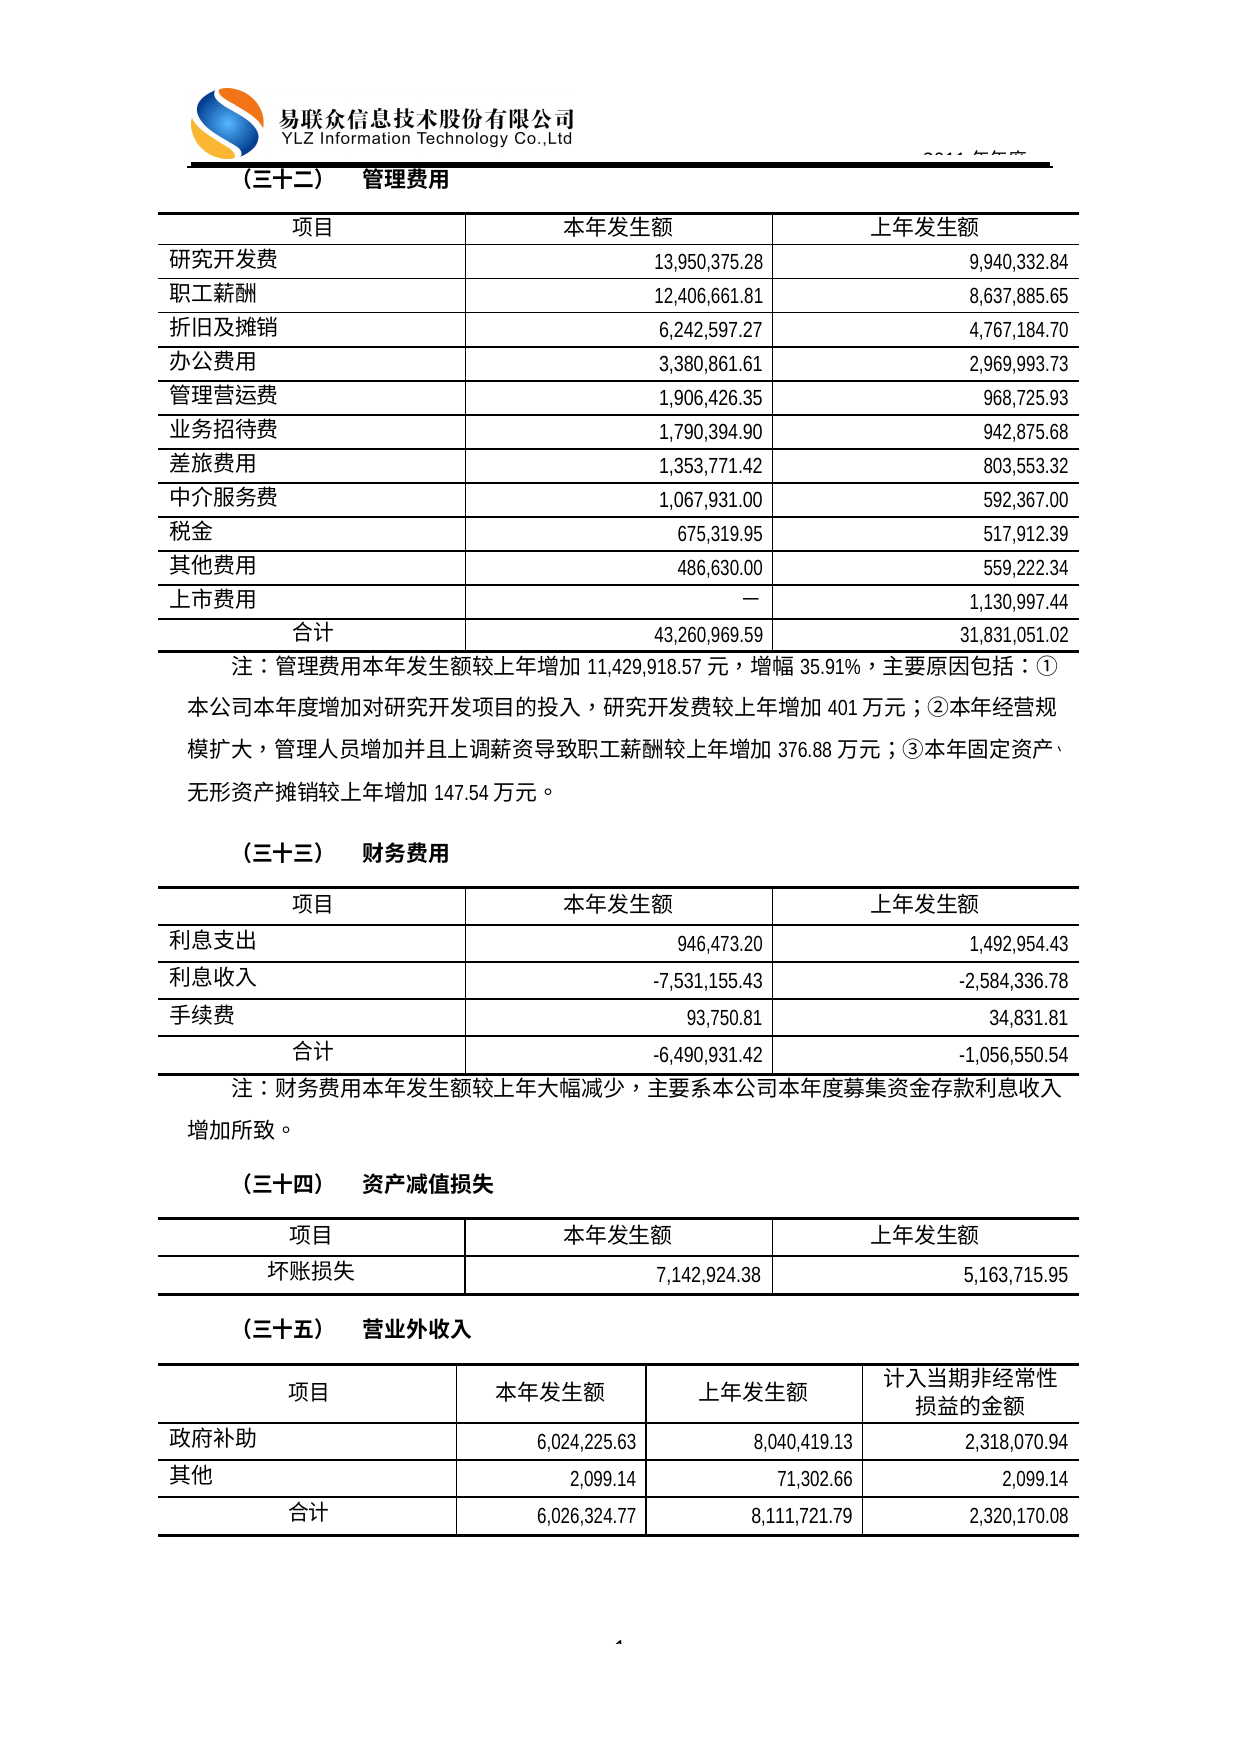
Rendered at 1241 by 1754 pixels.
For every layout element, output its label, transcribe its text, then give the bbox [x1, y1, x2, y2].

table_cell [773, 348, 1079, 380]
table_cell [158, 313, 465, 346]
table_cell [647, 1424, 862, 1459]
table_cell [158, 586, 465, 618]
text （三十五） 营业外收入 [231, 1310, 1094, 1345]
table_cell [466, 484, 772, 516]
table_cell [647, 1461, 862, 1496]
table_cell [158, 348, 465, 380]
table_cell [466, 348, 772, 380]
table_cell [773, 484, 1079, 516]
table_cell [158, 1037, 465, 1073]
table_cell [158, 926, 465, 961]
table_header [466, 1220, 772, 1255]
text 无形资产摊销较上年增加 147.54 万元。 [187, 777, 1094, 807]
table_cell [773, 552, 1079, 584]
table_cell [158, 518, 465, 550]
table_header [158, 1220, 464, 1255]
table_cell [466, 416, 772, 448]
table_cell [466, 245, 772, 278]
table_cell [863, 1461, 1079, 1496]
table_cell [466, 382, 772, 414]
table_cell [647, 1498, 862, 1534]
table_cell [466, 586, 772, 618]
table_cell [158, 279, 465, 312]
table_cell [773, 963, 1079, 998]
text 增加所致。 [187, 1115, 1094, 1145]
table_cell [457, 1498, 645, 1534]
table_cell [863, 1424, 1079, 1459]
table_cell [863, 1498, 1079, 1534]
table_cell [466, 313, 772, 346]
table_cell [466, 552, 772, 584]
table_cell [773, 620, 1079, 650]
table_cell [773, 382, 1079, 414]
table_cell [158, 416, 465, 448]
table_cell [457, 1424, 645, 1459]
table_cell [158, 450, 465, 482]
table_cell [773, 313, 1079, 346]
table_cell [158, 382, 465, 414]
text 模扩大，管理人员增加并且上调薪资导致职工薪酬较上年增加 376.88 万元；③本年固定资产、 [187, 734, 1094, 764]
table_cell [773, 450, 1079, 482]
text （三十二） 管理费用 [231, 164, 1094, 193]
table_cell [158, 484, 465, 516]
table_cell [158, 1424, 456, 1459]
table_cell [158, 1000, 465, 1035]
picture [191, 88, 576, 159]
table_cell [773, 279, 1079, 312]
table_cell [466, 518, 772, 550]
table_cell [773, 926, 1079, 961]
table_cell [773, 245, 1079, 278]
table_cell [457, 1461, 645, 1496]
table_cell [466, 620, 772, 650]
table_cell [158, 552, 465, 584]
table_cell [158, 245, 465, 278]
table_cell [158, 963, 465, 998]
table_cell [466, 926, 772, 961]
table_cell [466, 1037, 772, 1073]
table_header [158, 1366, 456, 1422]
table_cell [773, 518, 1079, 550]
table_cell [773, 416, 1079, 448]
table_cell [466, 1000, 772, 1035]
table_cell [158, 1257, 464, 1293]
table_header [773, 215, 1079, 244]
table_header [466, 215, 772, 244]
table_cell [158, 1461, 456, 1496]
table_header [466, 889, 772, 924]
text 注：管理费用本年发生额较上年增加 11,429,918.57 元，增幅 35.91%，主要原因包括：① [187, 653, 1094, 680]
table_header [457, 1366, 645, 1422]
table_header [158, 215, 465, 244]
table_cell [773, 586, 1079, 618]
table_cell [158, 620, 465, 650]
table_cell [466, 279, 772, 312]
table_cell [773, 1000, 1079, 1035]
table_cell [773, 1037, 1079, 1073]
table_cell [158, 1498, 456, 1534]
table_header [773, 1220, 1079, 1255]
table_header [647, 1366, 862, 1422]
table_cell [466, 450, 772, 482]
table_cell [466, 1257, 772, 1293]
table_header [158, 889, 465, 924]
text （三十三） 财务费用 [231, 838, 1094, 868]
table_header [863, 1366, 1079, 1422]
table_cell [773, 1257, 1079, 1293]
text （三十四） 资产减值损失 [231, 1169, 1094, 1199]
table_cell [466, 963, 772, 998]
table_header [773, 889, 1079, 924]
text 注：财务费用本年发生额较上年大幅减少，主要系本公司本年度募集资金存款利息收入 [231, 1076, 1094, 1101]
text 本公司本年度增加对研究开发项目的投入，研究开发费较上年增加 401 万元；②本年经营规 [187, 692, 1094, 722]
